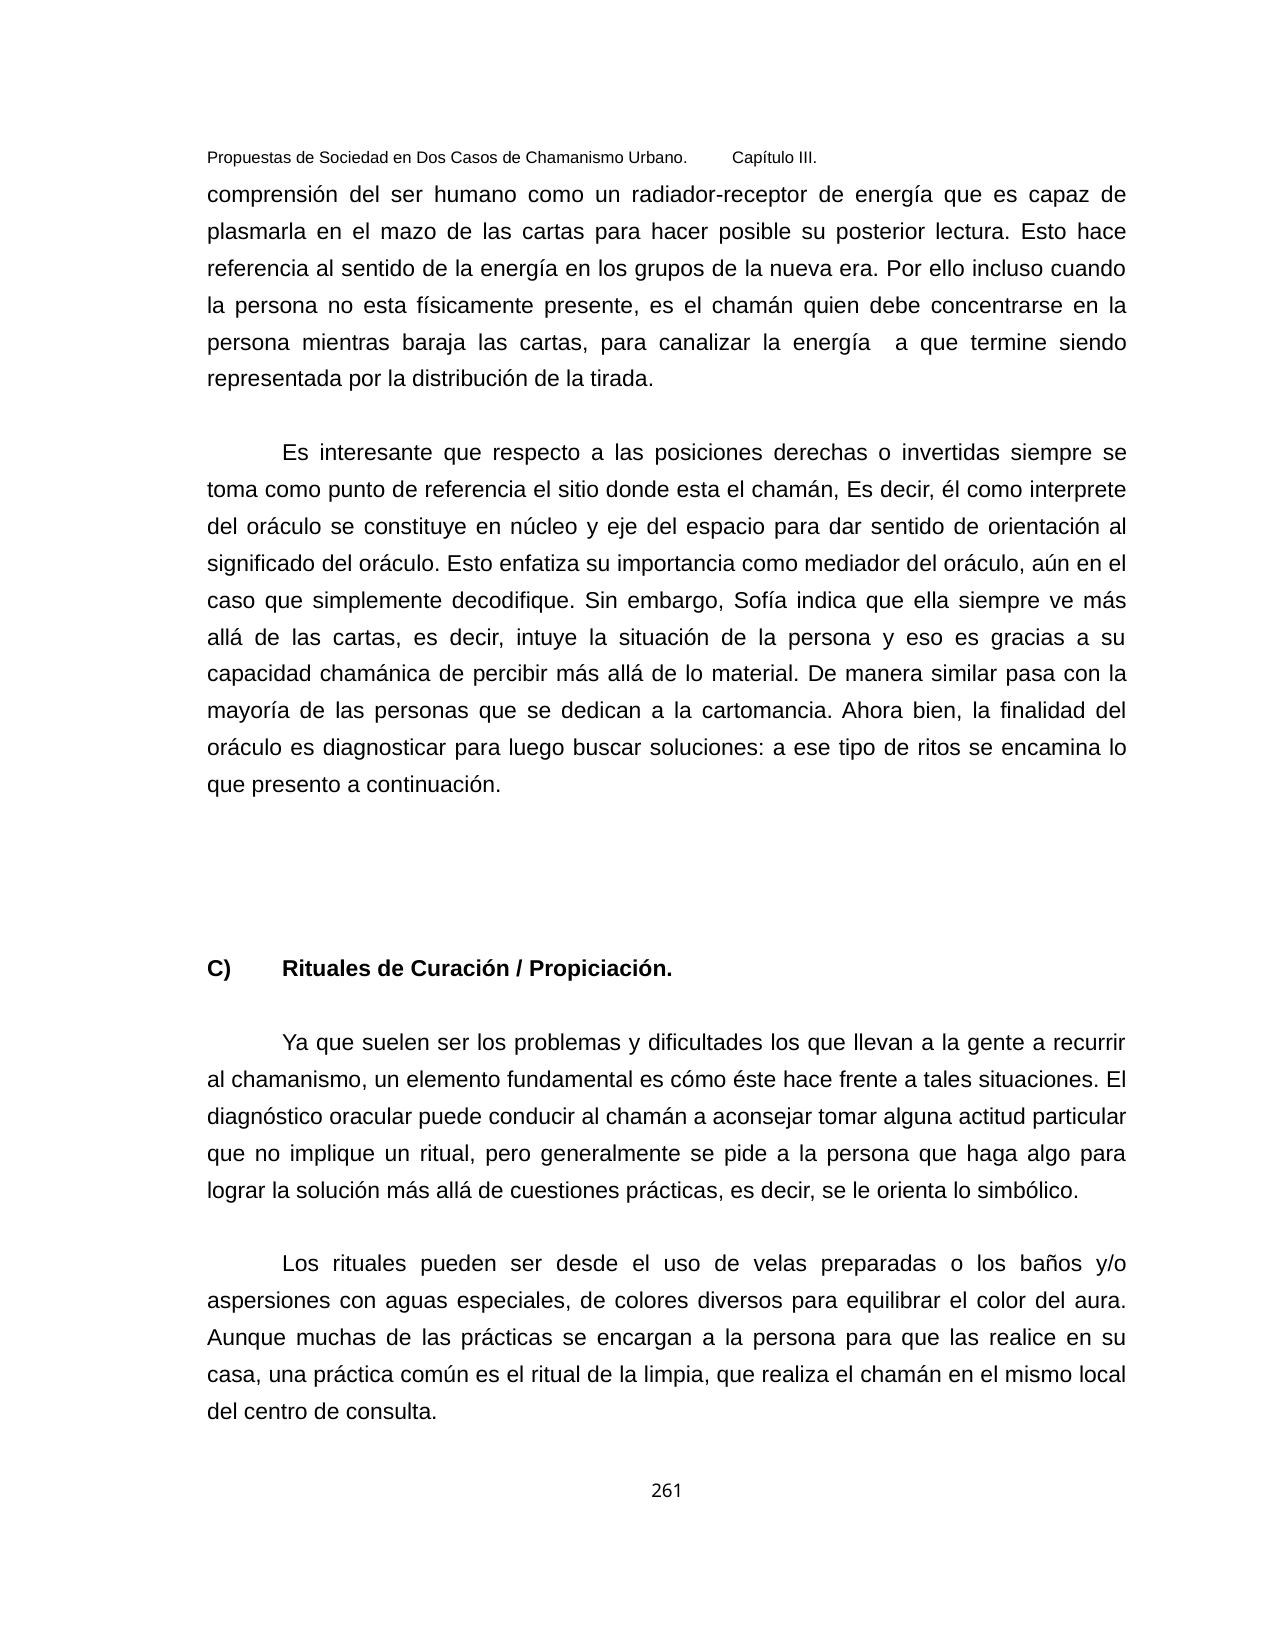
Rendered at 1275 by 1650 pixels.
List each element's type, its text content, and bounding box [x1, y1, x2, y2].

text Es interesante que respecto a las posiciones derechas o invertidas siempre se toma como punto de referencia el sitio donde esta el chamán, Es decir, él como interprete del oráculo se constituye en núcleo y eje del espacio para dar sentido de orientación al significado del oráculo. Esto enfatiza su importancia como mediador del oráculo, aún en el caso que simplemente decodifique. Sin embargo, Sofía indica que ella siempre ve más allá de las cartas, es decir, intuye la situación de la persona y eso es gracias a su capacidad chamánica de percibir más allá de lo material. De manera similar pasa con la mayoría de las personas que se dedican a la cartomancia. Ahora bien, la finalidad del oráculo es diagnosticar para luego buscar soluciones: a ese tipo de ritos se encamina lo que presento a continuación. [207, 439, 1127, 797]
text Ya que suelen ser los problemas y dificultades los que llevan a la gente a recurrir al chamanismo, un elemento fundamental es cómo éste hace frente a tales situaciones. El diagnóstico oracular puede conducir al chamán a aconsejar tomar alguna actitud particular que no implique un ritual, pero generalmente se pide a la persona que haga algo para lograr la solución más allá de cuestiones prácticas, es decir, se le orienta lo simbólico. [207, 1029, 1127, 1203]
text C) Rituales de Curación / Propiciación. [207, 955, 1127, 982]
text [207, 181, 1127, 392]
text Los rituales pueden ser desde el uso de velas preparadas o los baños y/o aspersiones con aguas especiales, de colores diversos para equilibrar el color del aura. Aunque muchas de las prácticas se encargan a la persona para que las realice en su casa, una práctica común es el ritual de la limpia, que realiza el chamán en el mismo local del centro de consulta. [207, 1250, 1127, 1424]
